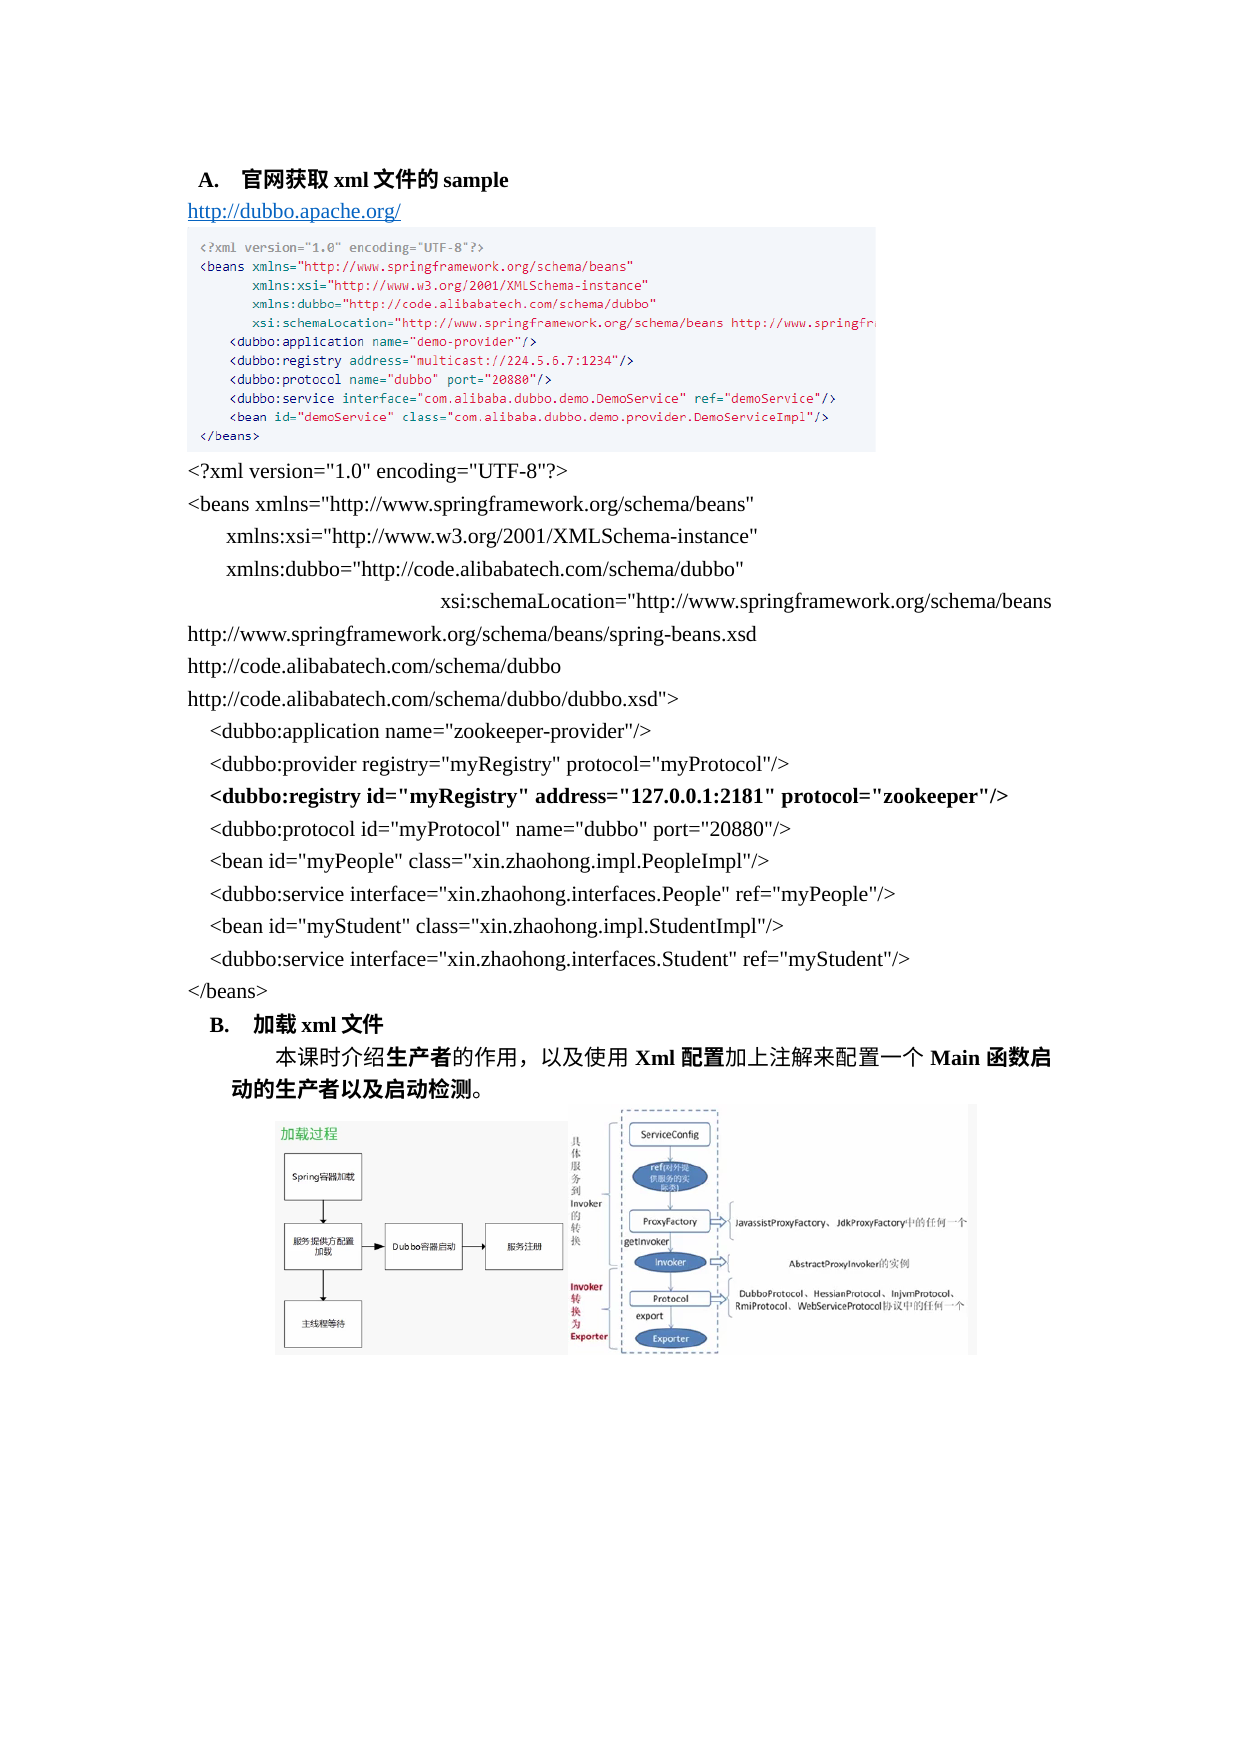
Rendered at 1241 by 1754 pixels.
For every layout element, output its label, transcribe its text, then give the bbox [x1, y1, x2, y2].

picture [187, 227, 876, 452]
text <dubbo:provider registry="myRegistry" protocol="myProtocol"/> [187, 747, 1053, 779]
text http://dubbo.apache.org/ [187, 194, 1053, 227]
text <dubbo:application name="zookeeper-provider"/> [187, 714, 1053, 747]
text </beans> [187, 974, 1053, 1007]
subtitle 加载xml文件 [209, 1007, 1031, 1039]
text <dubbo:service interface="xin.zhaohong.interfaces.Student" ref="myStudent"/> [187, 942, 1053, 974]
subtitle 官网获取xml文件的sample [198, 162, 1031, 194]
text <dubbo:registry id="myRegistry" address="127.0.0.1:2181" protocol="zookeeper"/> [187, 779, 1053, 812]
text xmlns:dubbo="http://code.alibabatech.com/schema/dubbo" [187, 552, 1053, 584]
picture [275, 1104, 977, 1355]
text <bean id="myStudent" class="xin.zhaohong.impl.StudentImpl"/> [187, 909, 1053, 942]
text xsi:schemaLocation="http://www.springframework.org/schema/beans http://www.springframework.org/schema/beans/spring-beans.xsd http://code.alibabatech.com/schema/dubbo http://code.alibabatech.com/schema/dubbo/dubbo.xsd"> [187, 584, 1053, 714]
text <beans xmlns="http://www.springframework.org/schema/beans" [187, 487, 1053, 519]
text <dubbo:service interface="xin.zhaohong.interfaces.People" ref="myPeople"/> [187, 877, 1053, 909]
text <bean id="myPeople" class="xin.zhaohong.impl.PeopleImpl"/> [187, 844, 1053, 877]
text <?xml version="1.0" encoding="UTF-8"?> [187, 454, 1053, 487]
text 本课时介绍生产者的作用，以及使用 Xml 配置加上注解来配置一个 Main 函数启动的生产者以及启动检测。 [231, 1039, 1053, 1104]
text <dubbo:protocol id="myProtocol" name="dubbo" port="20880"/> [187, 812, 1053, 844]
text xmlns:xsi="http://www.w3.org/2001/XMLSchema-instance" [187, 519, 1053, 552]
